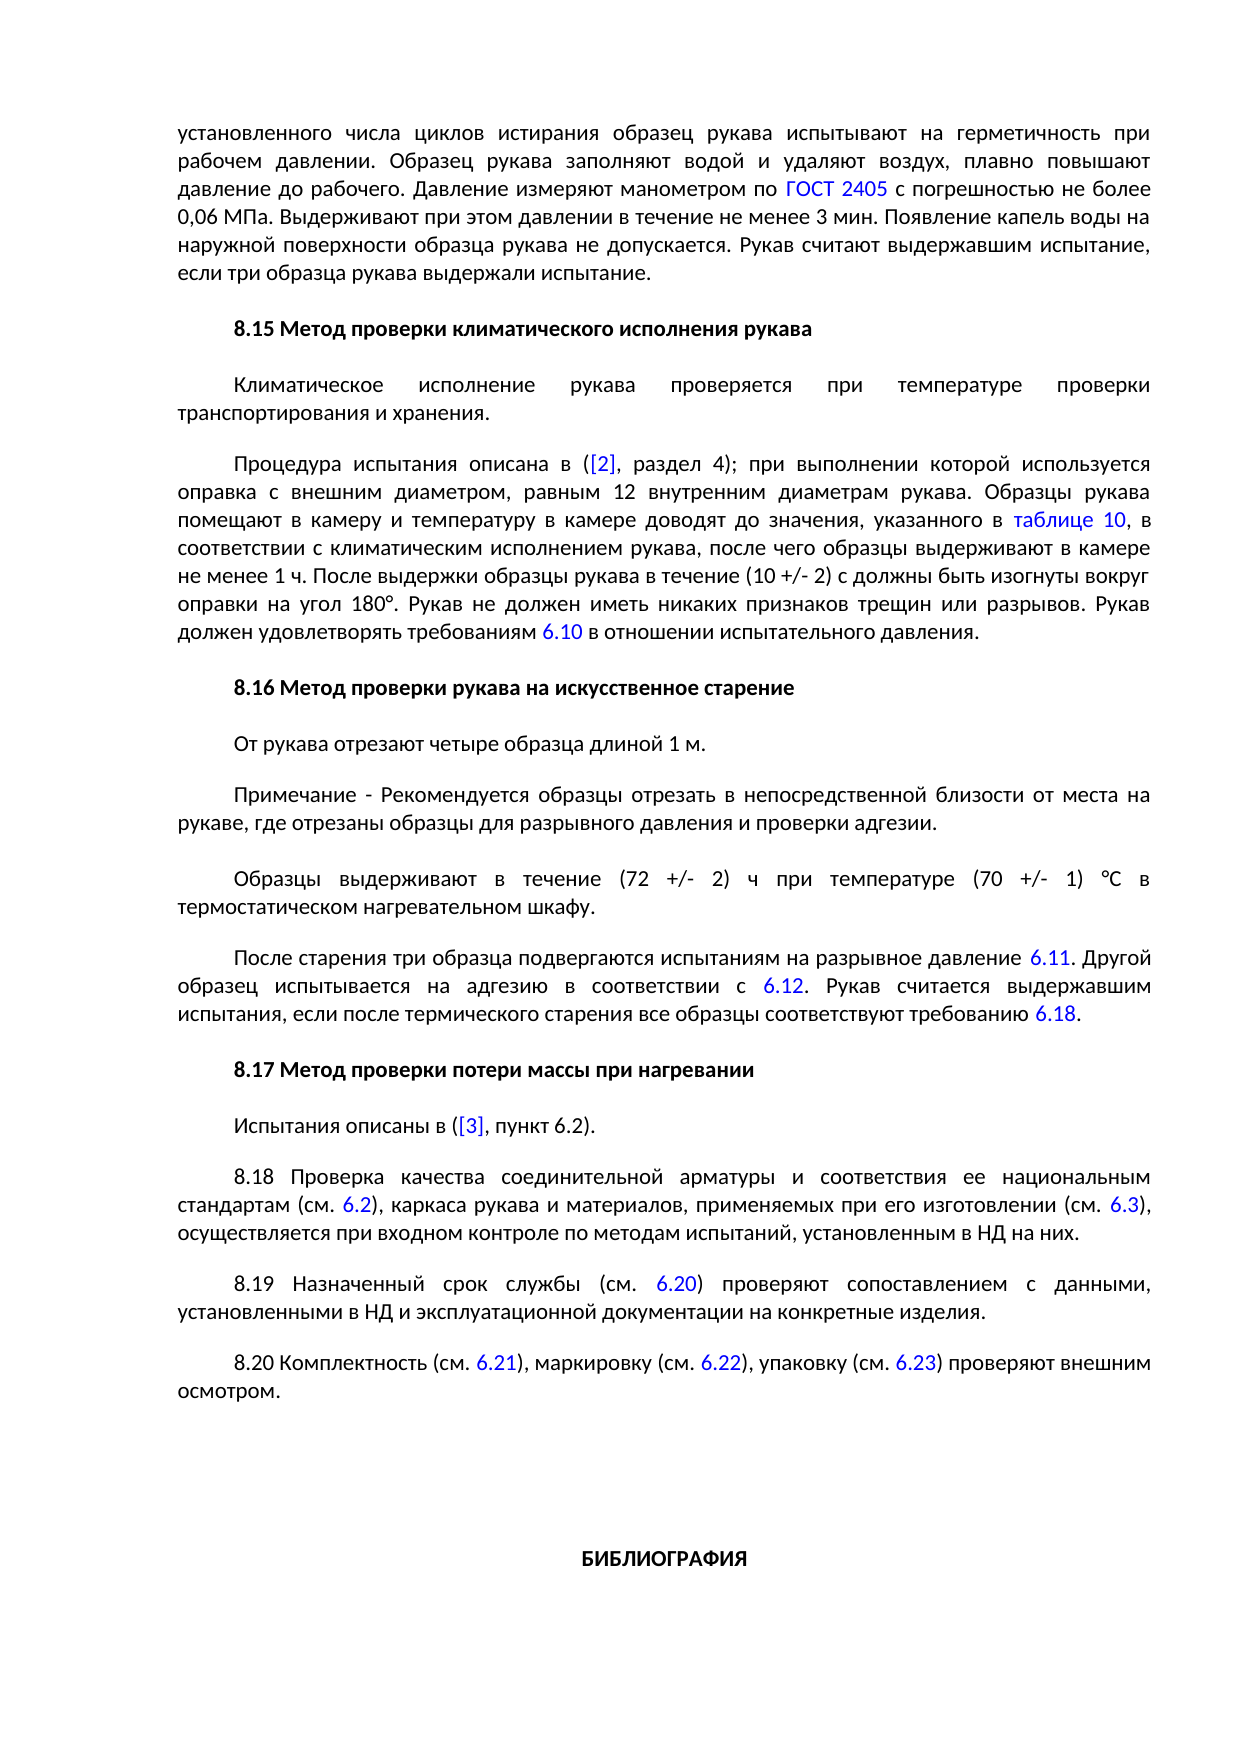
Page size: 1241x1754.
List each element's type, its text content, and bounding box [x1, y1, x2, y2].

text Процедура испытания описана в ([2], раздел 4); при выполнении которой используется оправка с внешним диаметром, равным 12 внутренним диаметрам рукава. Образцы рукава помещают в камеру и температуру в камере доводят до значения, указанного в таблице 10, в соответствии с климатическим исполнением рукава, после чего образцы выдерживают в камере не менее 1 ч. После выдержки образцы рукава в течение (10 +/- 2) с должны быть изогнуты вокруг оправки на угол 180°. Рукав не должен иметь никаких признаков трещин или разрывов. Рукав должен удовлетворять требованиям 6.10 в отношении испытательного давления. [177, 449, 1152, 645]
text Климатическое исполнение рукава проверяется при температуре проверки транспортирования и хранения. [177, 370, 1152, 426]
text 8.17 Метод проверки потери массы при нагревании [177, 1056, 1152, 1083]
text После старения три образца подвергаются испытаниям на разрывное давление 6.11. Другой образец испытывается на адгезию в соответствии с 6.12. Рукав считается выдержавшим испытания, если после термического старения все образцы соответствуют требованию 6.18. [177, 943, 1152, 1027]
text От рукава отрезают четыре образца длиной 1 м. [177, 729, 1152, 757]
text Образцы выдерживают в течение (72 +/- 2) ч при температуре (70 +/- 1) °C в термостатическом нагревательном шкафу. [177, 864, 1152, 921]
text 8.16 Метод проверки рукава на искусственное старение [177, 673, 1152, 701]
text 8.18 Проверка качества соединительной арматуры и соответствия ее национальным стандартам (см. 6.2), каркаса рукава и материалов, применяемых при его изготовлении (см. 6.3), осуществляется при входном контроле по методам испытаний, установленным в НД на них. [177, 1162, 1152, 1247]
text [177, 118, 1152, 286]
text 8.19 Назначенный срок службы (см. 6.20) проверяют сопоставлением с данными, установленными в НД и эксплуатационной документации на конкретные изделия. [177, 1269, 1152, 1326]
text 8.20 Комплектность (см. 6.21), маркировку (см. 6.22), упаковку (см. 6.23) проверяют внешним осмотром. [177, 1348, 1152, 1404]
text 8.15 Метод проверки климатического исполнения рукава [177, 314, 1152, 342]
text Испытания описаны в ([3], пункт 6.2). [177, 1112, 1152, 1139]
title БИБЛИОГРАФИЯ [177, 1544, 1152, 1573]
text Примечание - Рекомендуется образцы отрезать в непосредственной близости от места на рукаве, где отрезаны образцы для разрывного давления и проверки адгезии. [177, 780, 1152, 836]
